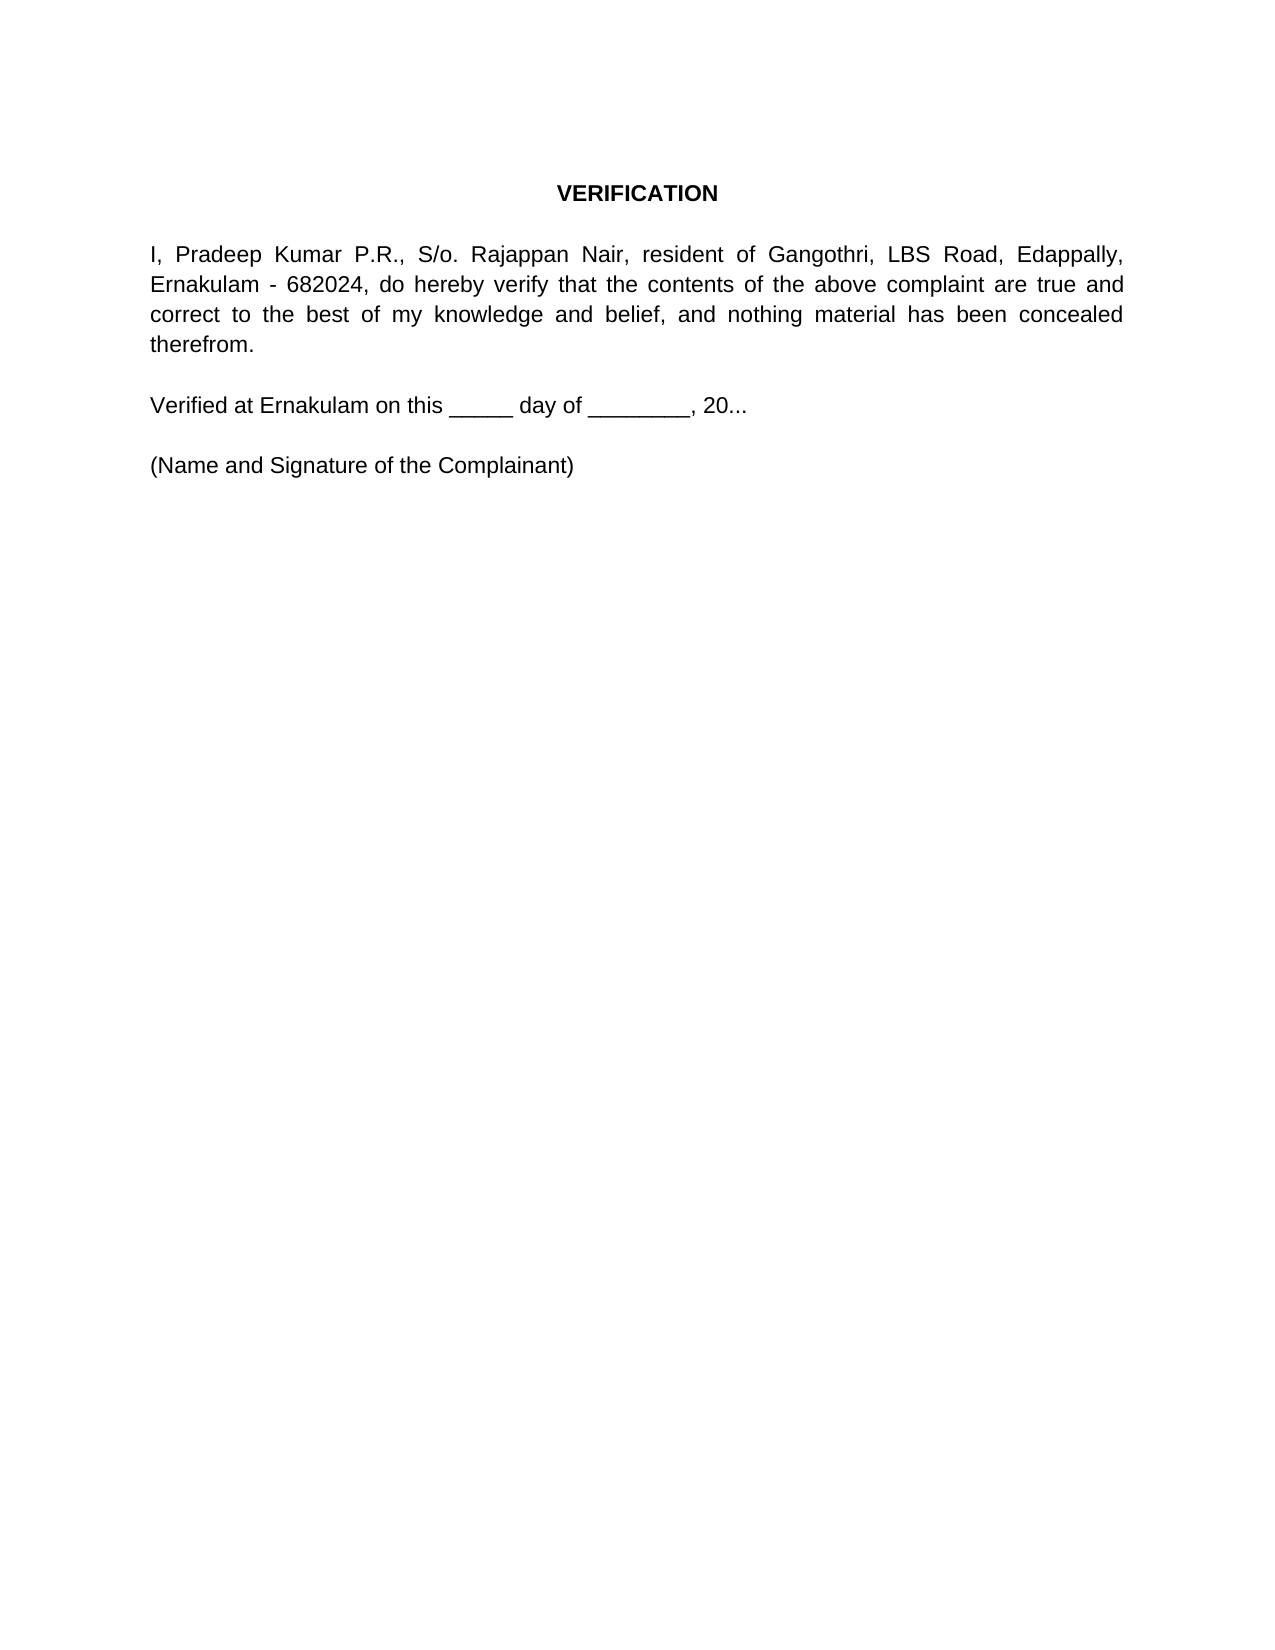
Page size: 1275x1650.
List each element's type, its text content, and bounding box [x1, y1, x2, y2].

text Verified at Ernakulam on this _____ day of ________, 20... [150, 392, 1125, 418]
text VERIFICATION [150, 180, 1125, 207]
text (Name and Signature of the Complainant) [150, 452, 1125, 478]
text I, Pradeep Kumar P.R., S/o. Rajappan Nair, resident of Gangothri, LBS Road, Edappally, Ernakulam - 682024, do hereby verify that the contents of the above complaint are true and correct to the best of my knowledge and belief, and nothing material has been concealed therefrom. [150, 241, 1125, 358]
